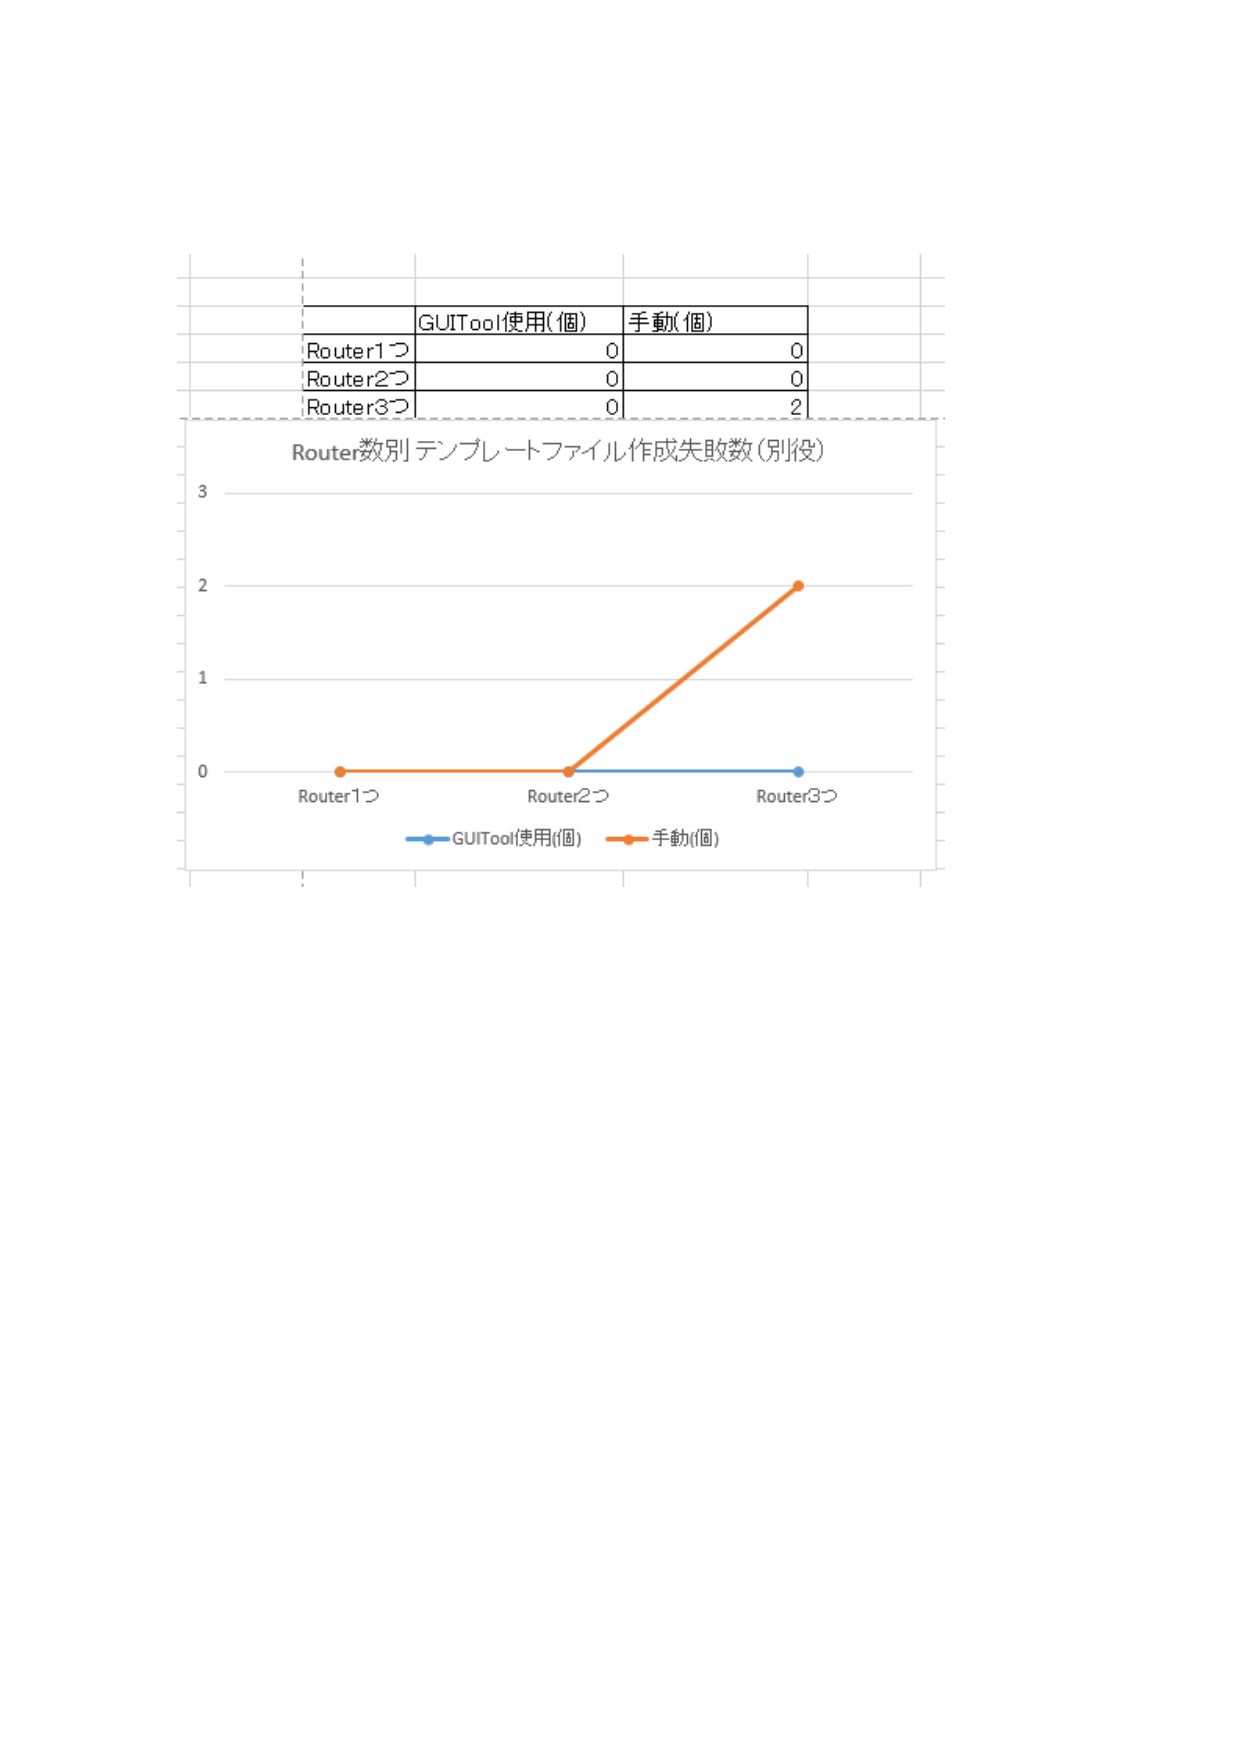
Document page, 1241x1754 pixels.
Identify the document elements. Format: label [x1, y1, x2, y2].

picture [177, 254, 945, 887]
